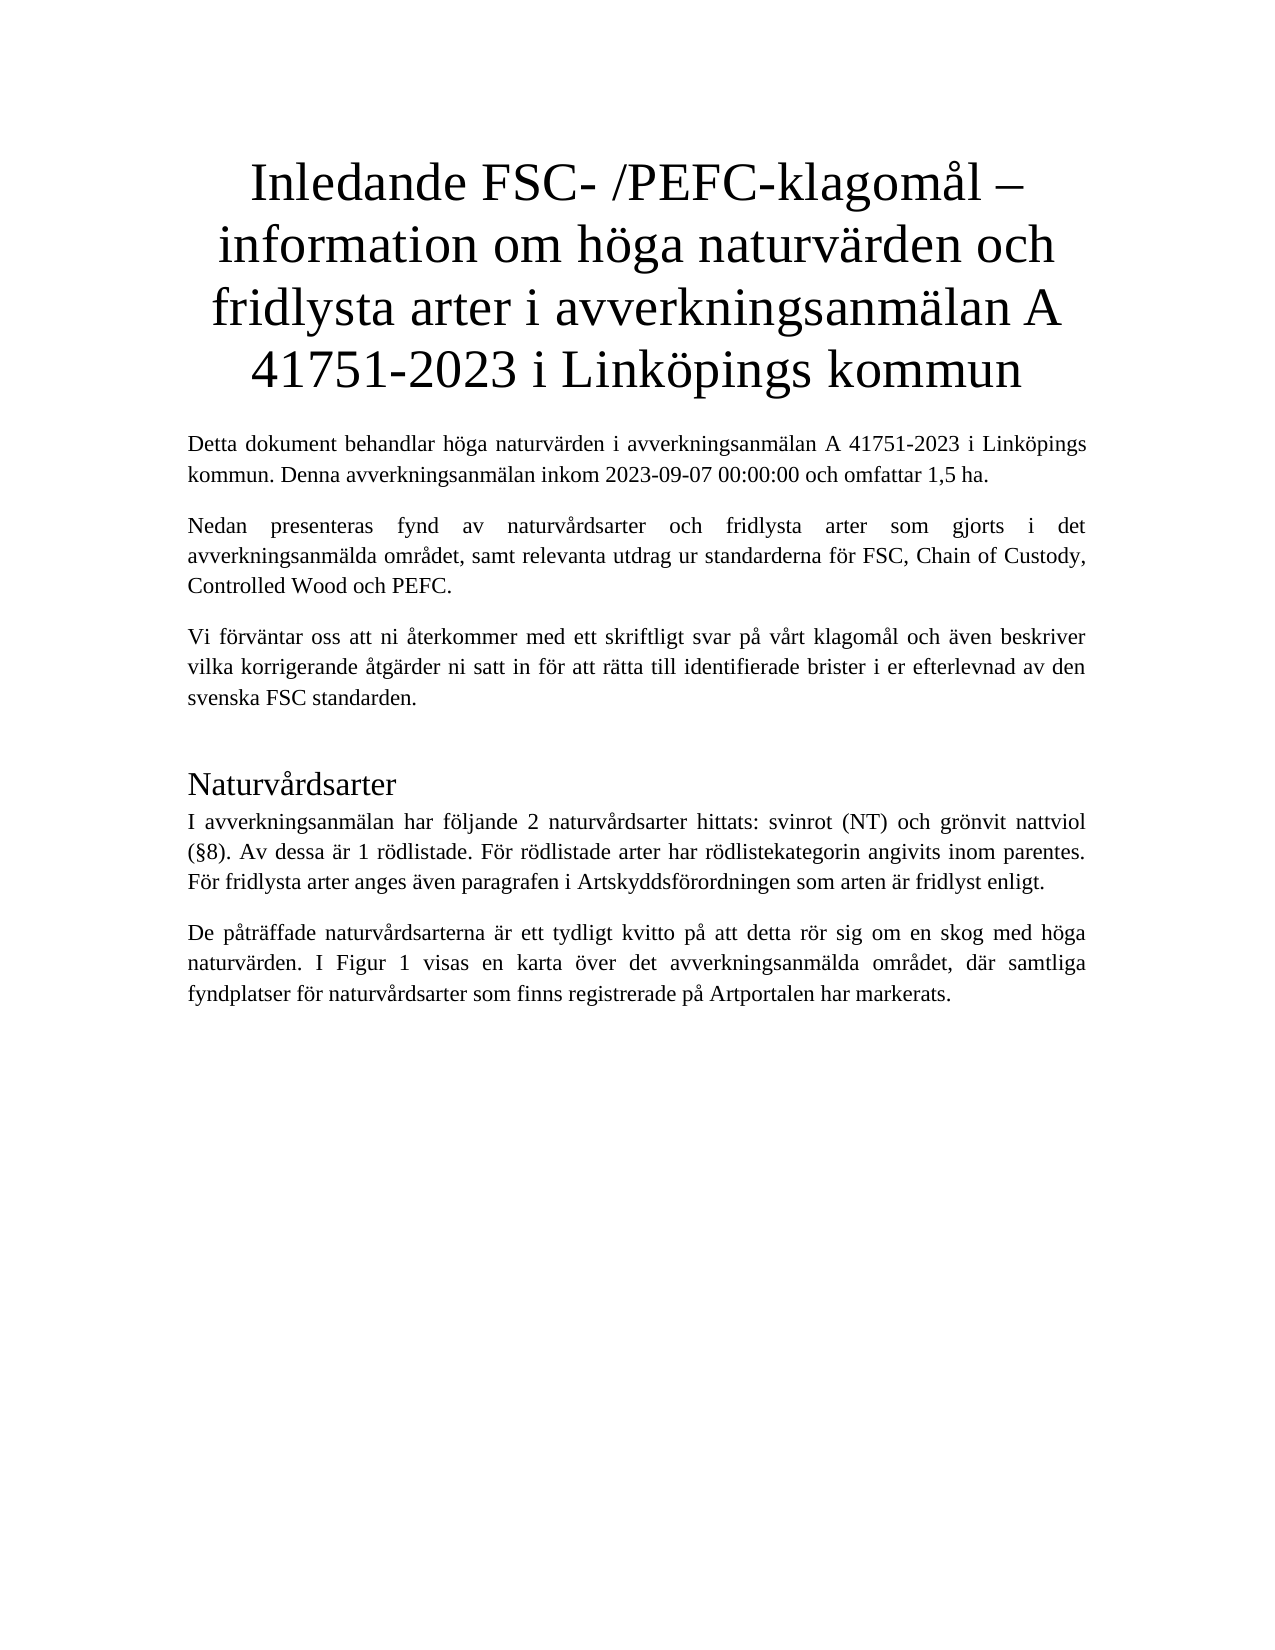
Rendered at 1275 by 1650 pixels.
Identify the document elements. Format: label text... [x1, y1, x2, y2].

subtitle Naturvårdsarter [187, 764, 1087, 802]
text De påträffade naturvårdsarterna är ett tydligt kvitto på att detta rör sig om en skog med höga naturvärden. I Figur 1 visas en karta över det avverkningsanmälda området, där samtliga fyndplatser för naturvårdsarter som finns registrerade på Artportalen har markerats. [187, 919, 1087, 1006]
text I avverkningsanmälan har följande 2 naturvårdsarter hittats: svinrot (NT) och grönvit nattviol (§8). Av dessa är 1 rödlistade. För rödlistade arter har rödlistekategorin angivits inom parentes. För fridlysta arter anges även paragrafen i Artskyddsförordningen som arten är fridlyst enligt. [187, 808, 1087, 894]
text Nedan presenteras fynd av naturvårdsarter och fridlysta arter som gjorts i det avverkningsanmälda området, samt relevanta utdrag ur standarderna för FSC, Chain of Custody, Controlled Wood och PEFC. [187, 512, 1087, 598]
text Vi förväntar oss att ni återkommer med ett skriftligt svar på vårt klagomål och även beskriver vilka korrigerande åtgärder ni satt in för att rätta till identifierade brister i er efterlevnad av den svenska FSC standarden. [187, 623, 1087, 710]
text Detta dokument behandlar höga naturvärden i avverkningsanmälan A 41751-2023 i Linköpings kommun. Denna avverkningsanmälan inkom 2023-09-07 00:00:00 och omfattar 1,5 ha. [187, 430, 1087, 487]
title Inledande FSC- /PEFC-klagomål – information om höga naturvärden och fridlysta arter i avverkningsanmälan A 41751-2023 i Linköpings kommun [187, 150, 1087, 399]
